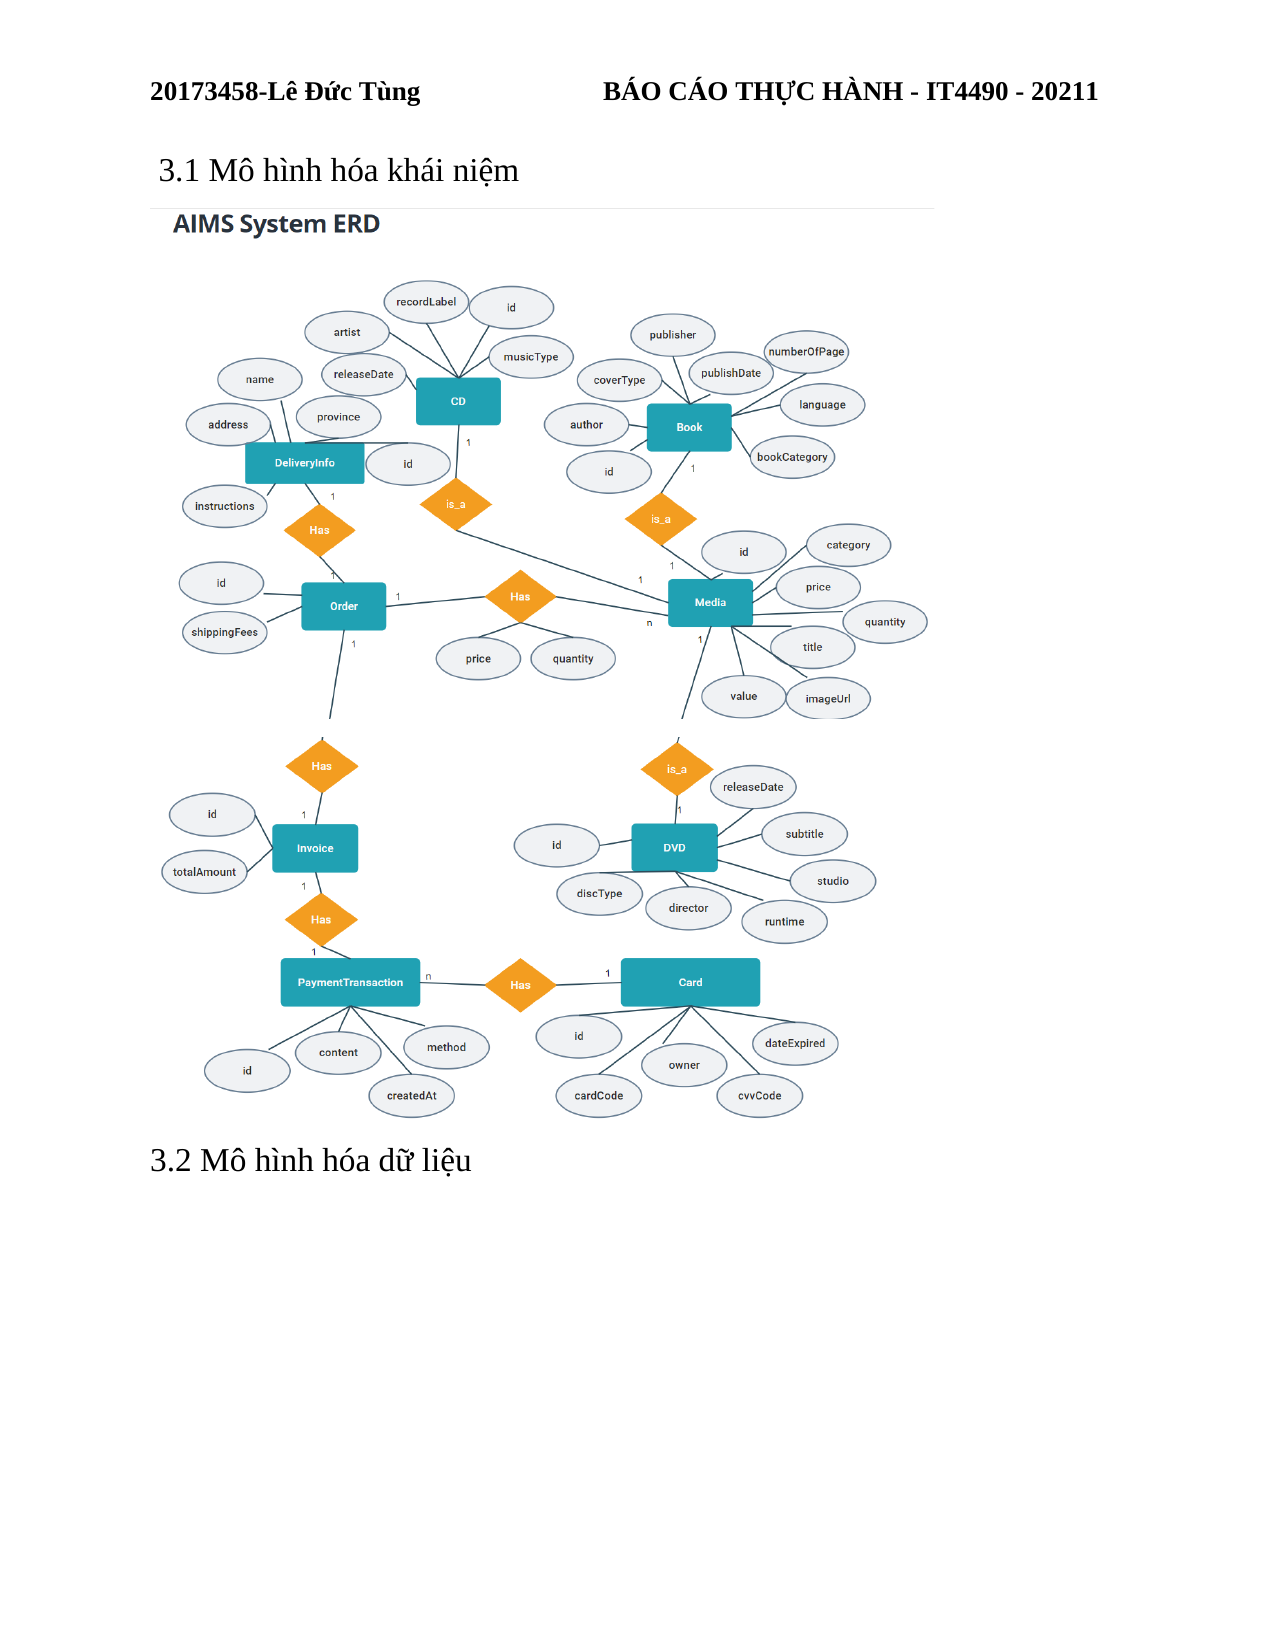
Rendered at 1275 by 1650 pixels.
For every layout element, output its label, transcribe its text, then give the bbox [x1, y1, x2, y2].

picture [150, 737, 918, 1122]
text 3.2 Mô hình hóa dữ liệu [150, 1140, 1167, 1179]
text 3.1 Mô hình hóa khái niệm [150, 150, 1167, 188]
picture [150, 208, 935, 719]
